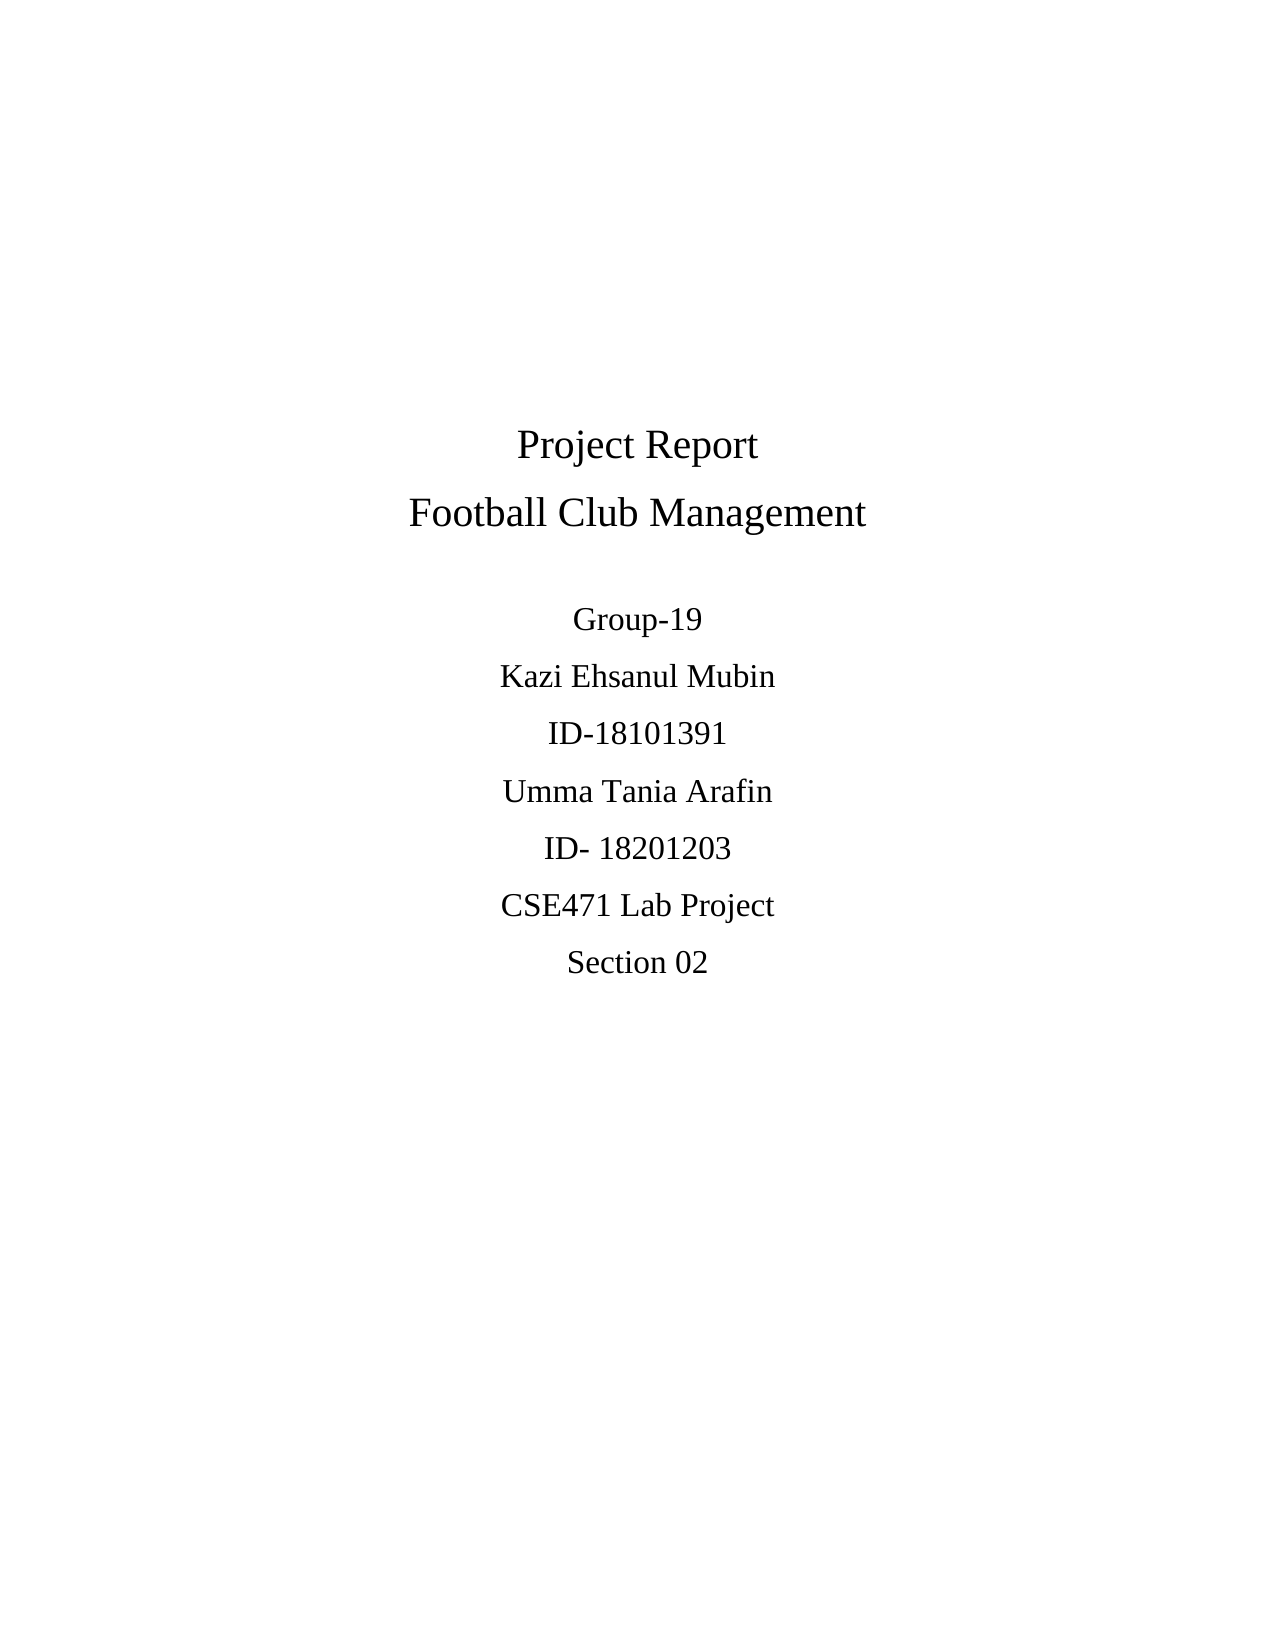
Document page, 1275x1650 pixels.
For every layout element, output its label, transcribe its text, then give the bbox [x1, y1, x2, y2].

text Umma Tania Arafin [150, 771, 1125, 809]
text ID-18101391 [150, 713, 1125, 752]
text Football Club Management [150, 487, 1125, 535]
text Project Report [150, 419, 1125, 467]
text Group-19 [150, 599, 1125, 637]
text Section 02 [150, 943, 1125, 981]
text ID- 18201203 [150, 828, 1125, 866]
text CSE471 Lab Project [150, 885, 1125, 924]
text Kazi Ehsanul Mubin [150, 656, 1125, 694]
